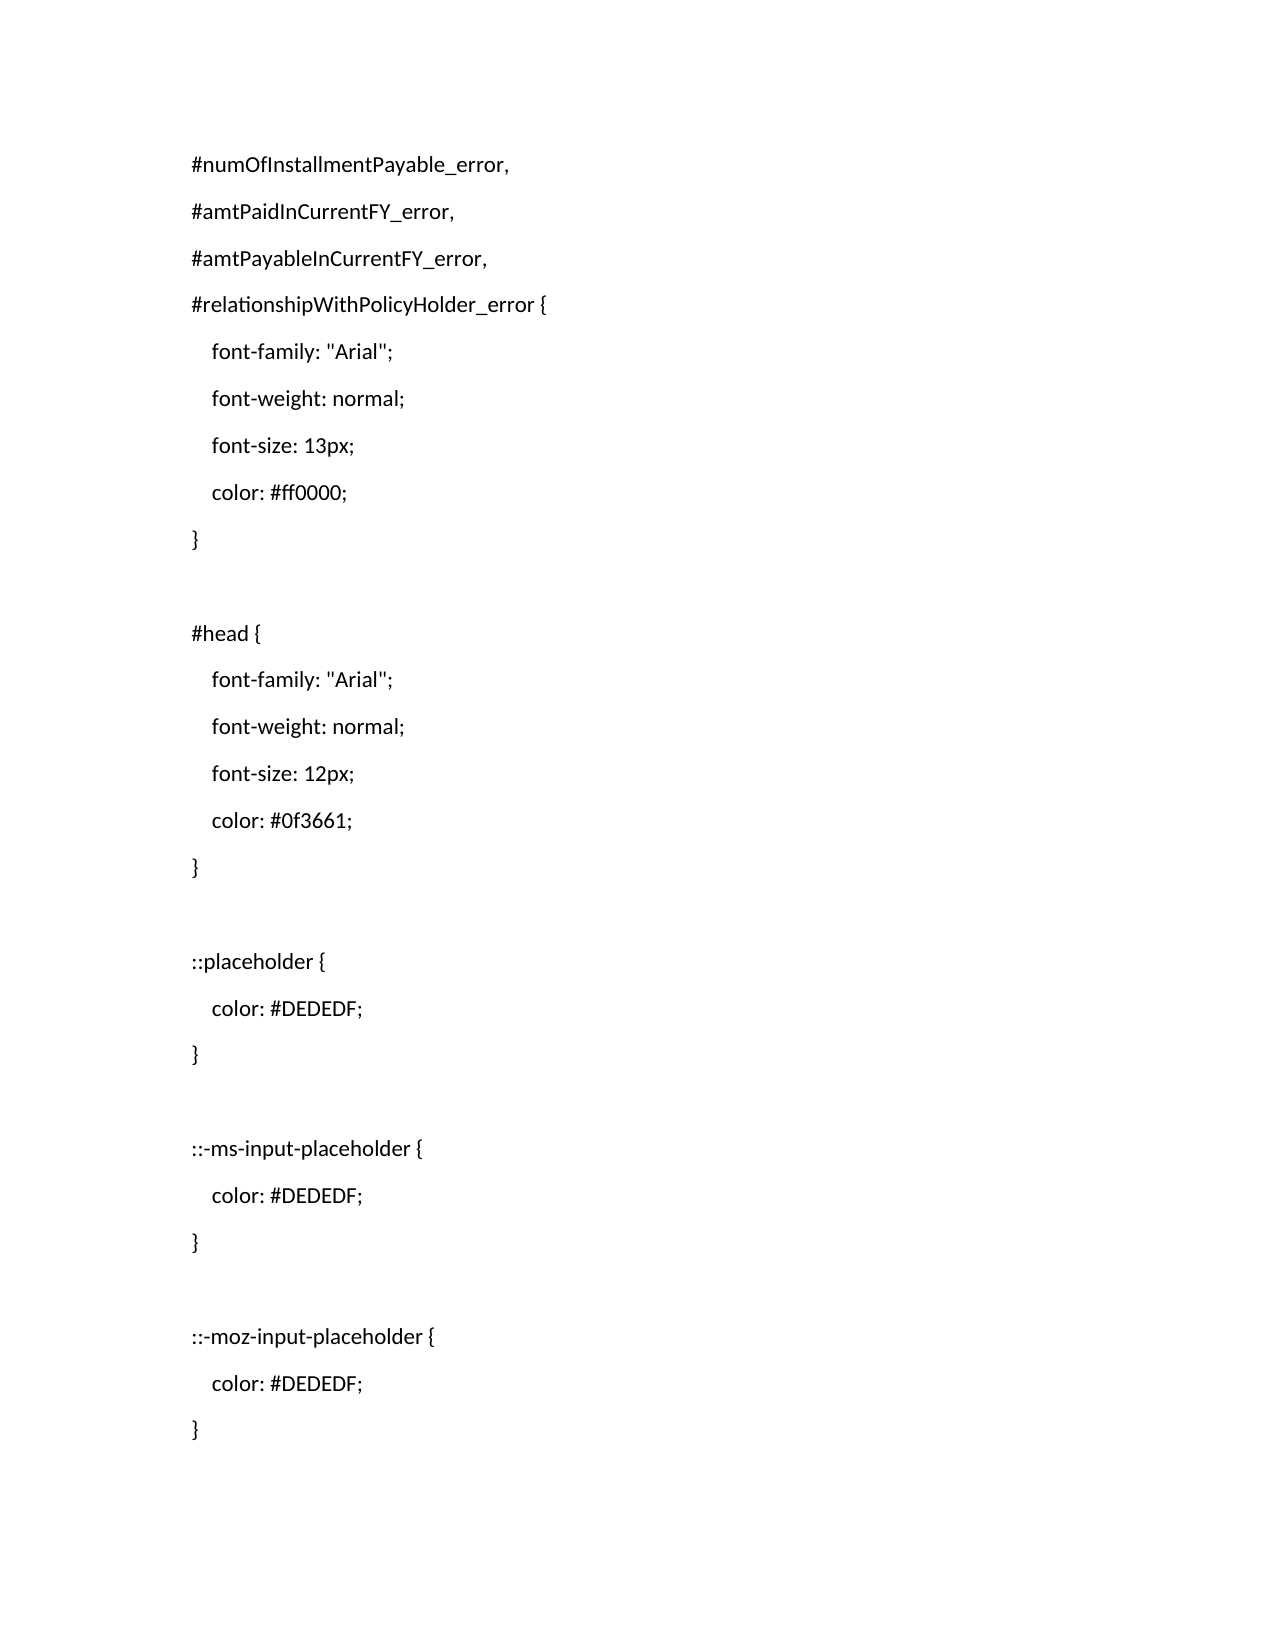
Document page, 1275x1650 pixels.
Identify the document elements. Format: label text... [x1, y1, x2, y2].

text #relationshipWithPolicyHolder_error { [150, 291, 1125, 319]
text font-size: 12px; [150, 759, 1125, 787]
text ::-moz-input-placeholder { [150, 1322, 1125, 1350]
text font-family: "Arial"; [150, 337, 1125, 366]
text color: #DEDEDF; [150, 1181, 1125, 1209]
text ::placeholder { [150, 947, 1125, 975]
text color: #0f3661; [150, 806, 1125, 834]
text ::-ms-input-placeholder { [150, 1134, 1125, 1162]
text } [150, 525, 1125, 553]
text font-weight: normal; [150, 384, 1125, 412]
text color: #DEDEDF; [150, 994, 1125, 1022]
text font-weight: normal; [150, 712, 1125, 741]
text } [150, 1041, 1125, 1069]
text color: #ff0000; [150, 478, 1125, 506]
text font-family: "Arial"; [150, 666, 1125, 694]
text #amtPayableInCurrentFY_error, [150, 244, 1125, 272]
text font-size: 13px; [150, 431, 1125, 459]
text #head { [150, 619, 1125, 647]
text #numOfInstallmentPayable_error, [150, 150, 1125, 178]
text color: #DEDEDF; [150, 1369, 1125, 1397]
text } [150, 1228, 1125, 1256]
text #amtPaidInCurrentFY_error, [150, 197, 1125, 225]
text } [150, 1416, 1125, 1444]
text } [150, 853, 1125, 881]
